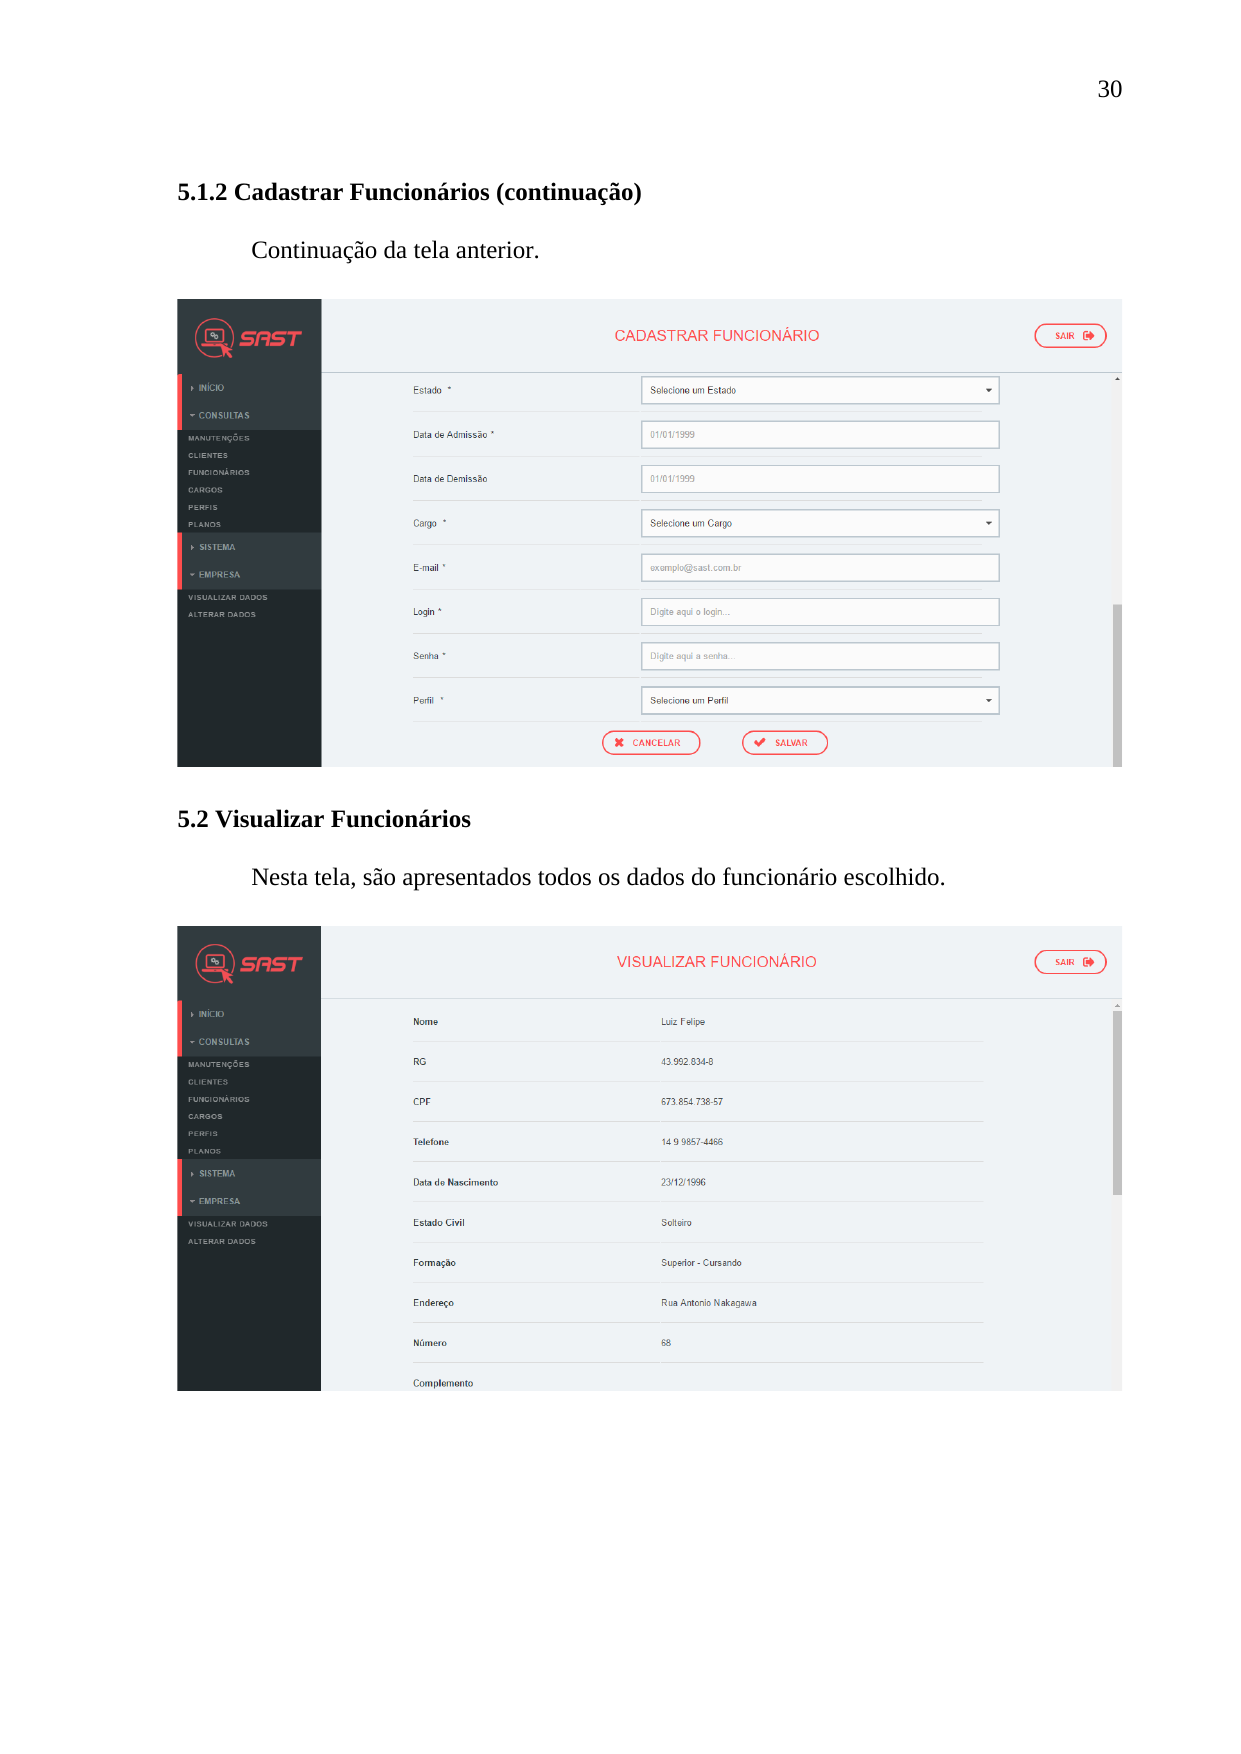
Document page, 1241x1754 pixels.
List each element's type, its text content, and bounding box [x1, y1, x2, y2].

text Nesta tela, são apresentados todos os dados do funcionário escolhido. [177, 862, 1122, 891]
text 5.1.2 Cadastrar Funcionários (continuação) [177, 177, 1122, 206]
text 5.2 Visualizar Funcionários [177, 804, 1122, 833]
text Continuação da tela anterior. [177, 235, 1122, 264]
picture [177, 926, 1123, 1391]
picture [177, 299, 1123, 767]
